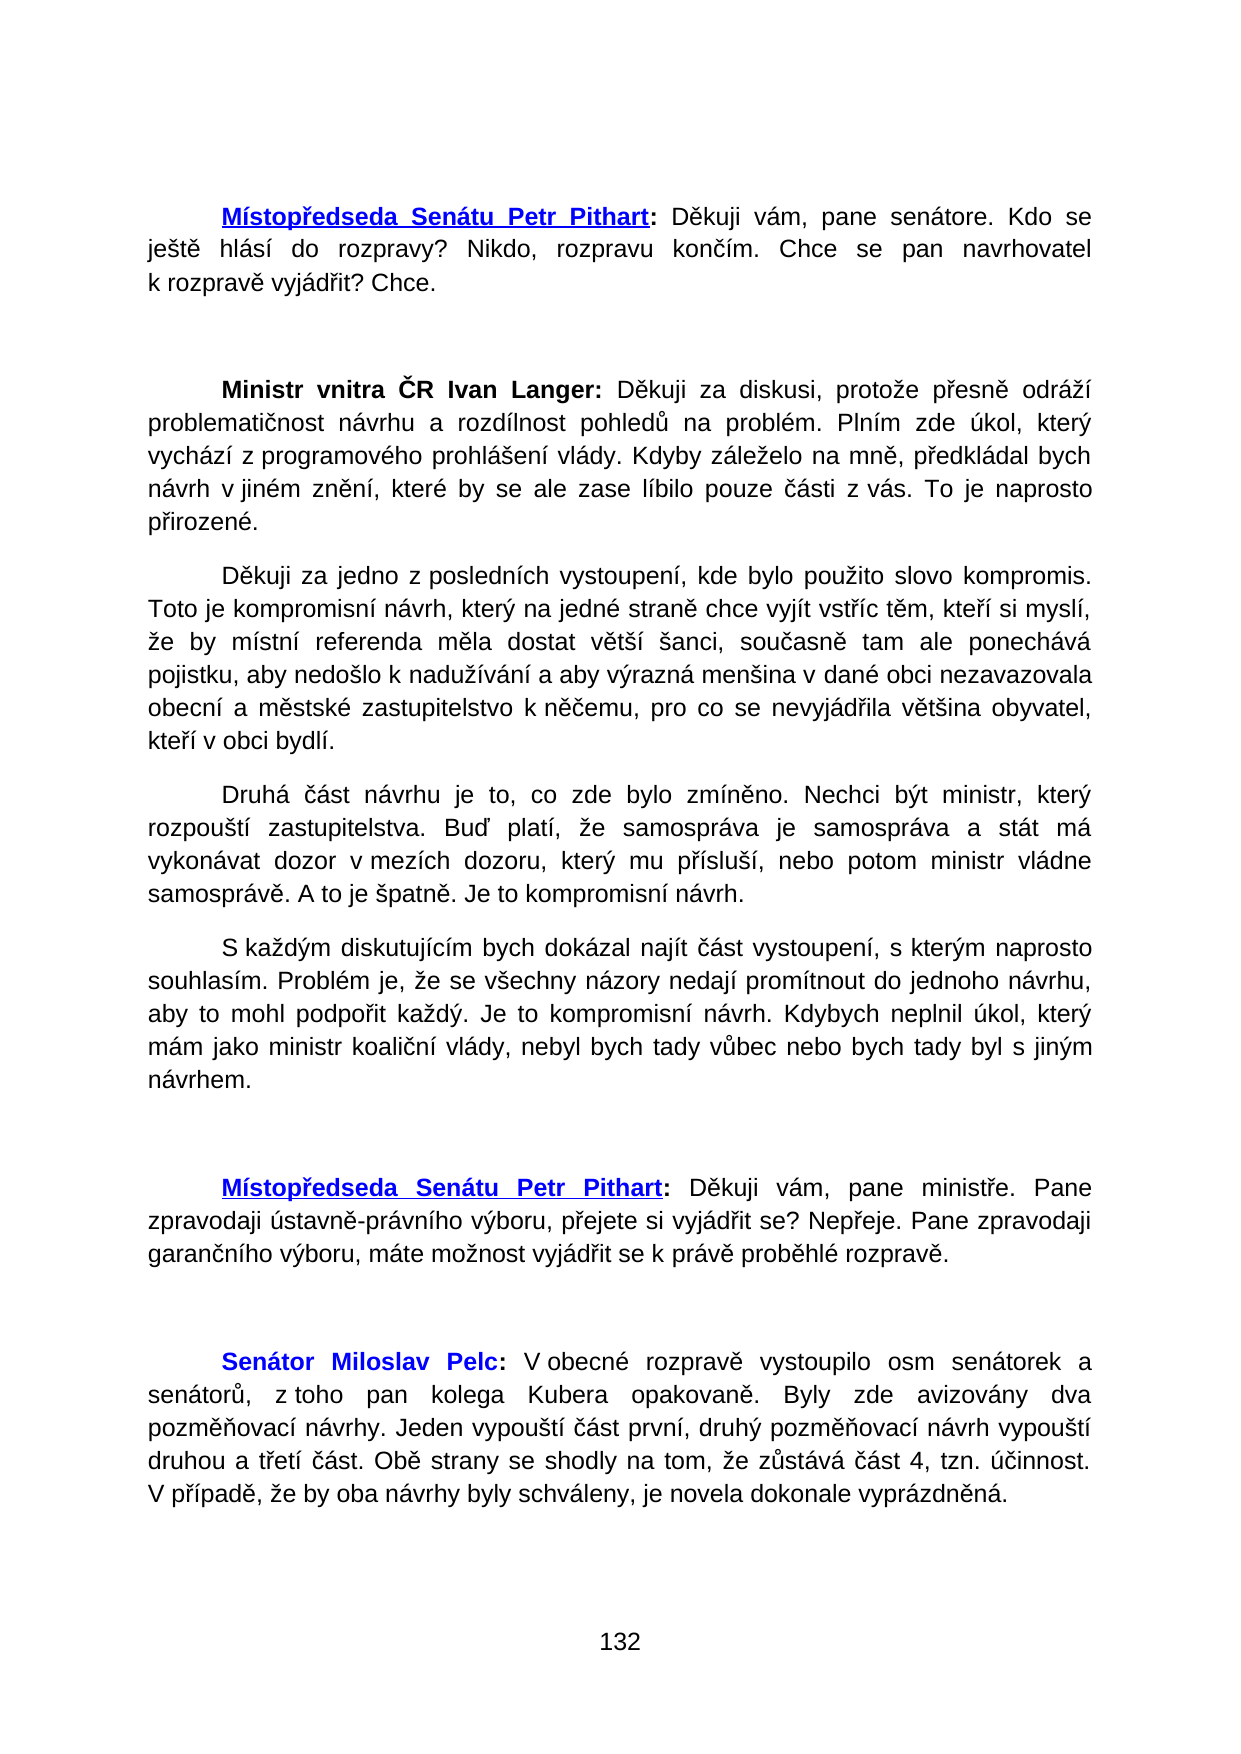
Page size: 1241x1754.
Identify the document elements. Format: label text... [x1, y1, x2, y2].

text S každým diskutujícím bych dokázal najít část vystoupení, s kterým naprosto souhlasím. Problém je, že se všechny názory nedají promítnout do jednoho návrhu, aby to mohl podpořit každý. Je to kompromisní návrh. Kdybych neplnil úkol, který mám jako ministr koaliční vlády, nebyl bych tady vůbec nebo bych tady byl s jiným návrhem. [148, 933, 1093, 1094]
text Ministr vnitra ČR Ivan Langer: Děkuji za diskusi, protože přesně odráží problematičnost návrhu a rozdílnost pohledů na problém. Plním zde úkol, který vychází z programového prohlášení vlády. Kdyby záleželo na mně, předkládal bych návrh v jiném znění, které by se ale zase líbilo pouze části z vás. To je naprosto přirozené. [148, 375, 1093, 536]
text Senátor Miloslav Pelc: V obecné rozpravě vystoupilo osm senátorek a senátorů, z toho pan kolega Kubera opakovaně. Byly zde avizovány dva pozměňovací návrhy. Jeden vypouští část první, druhý pozměňovací návrh vypouští druhou a třetí část. Obě strany se shodly na tom, že zůstává část 4, tzn. účinnost. V případě, že by oba návrhy byly schváleny, je novela dokonale vyprázdněná. [148, 1347, 1093, 1507]
text Děkuji za jedno z posledních vystoupení, kde bylo použito slovo kompromis. Toto je kompromisní návrh, který na jedné straně chce vyjít vstříc těm, kteří si myslí, že by místní referenda měla dostat větší šanci, současně tam ale ponechává pojistku, aby nedošlo k nadužívání a aby výrazná menšina v dané obci nezavazovala obecní a městské zastupitelstvo k něčemu, pro co se nevyjádřila většina obyvatel, kteří v obci bydlí. [148, 561, 1093, 755]
text Místopředseda Senátu Petr Pithart: Děkuji vám, pane senátore. Kdo se ještě hlásí do rozpravy? Nikdo, rozpravu končím. Chce se pan navrhovatel k rozpravě vyjádřit? Chce. [148, 201, 1093, 296]
text Místopředseda Senátu Petr Pithart: Děkuji vám, pane ministře. Pane zpravodaji ústavně-právního výboru, přejete si vyjádřit se? Nepřeje. Pane zpravodaji garančního výboru, máte možnost vyjádřit se k právě proběhlé rozpravě. [148, 1173, 1093, 1268]
text Druhá část návrhu je to, co zde bylo zmíněno. Nechci být ministr, který rozpouští zastupitelstva. Buď platí, že samospráva je samospráva a stát má vykonávat dozor v mezích dozoru, který mu přísluší, nebo potom ministr vládne samosprávě. A to je špatně. Je to kompromisní návrh. [148, 780, 1093, 908]
